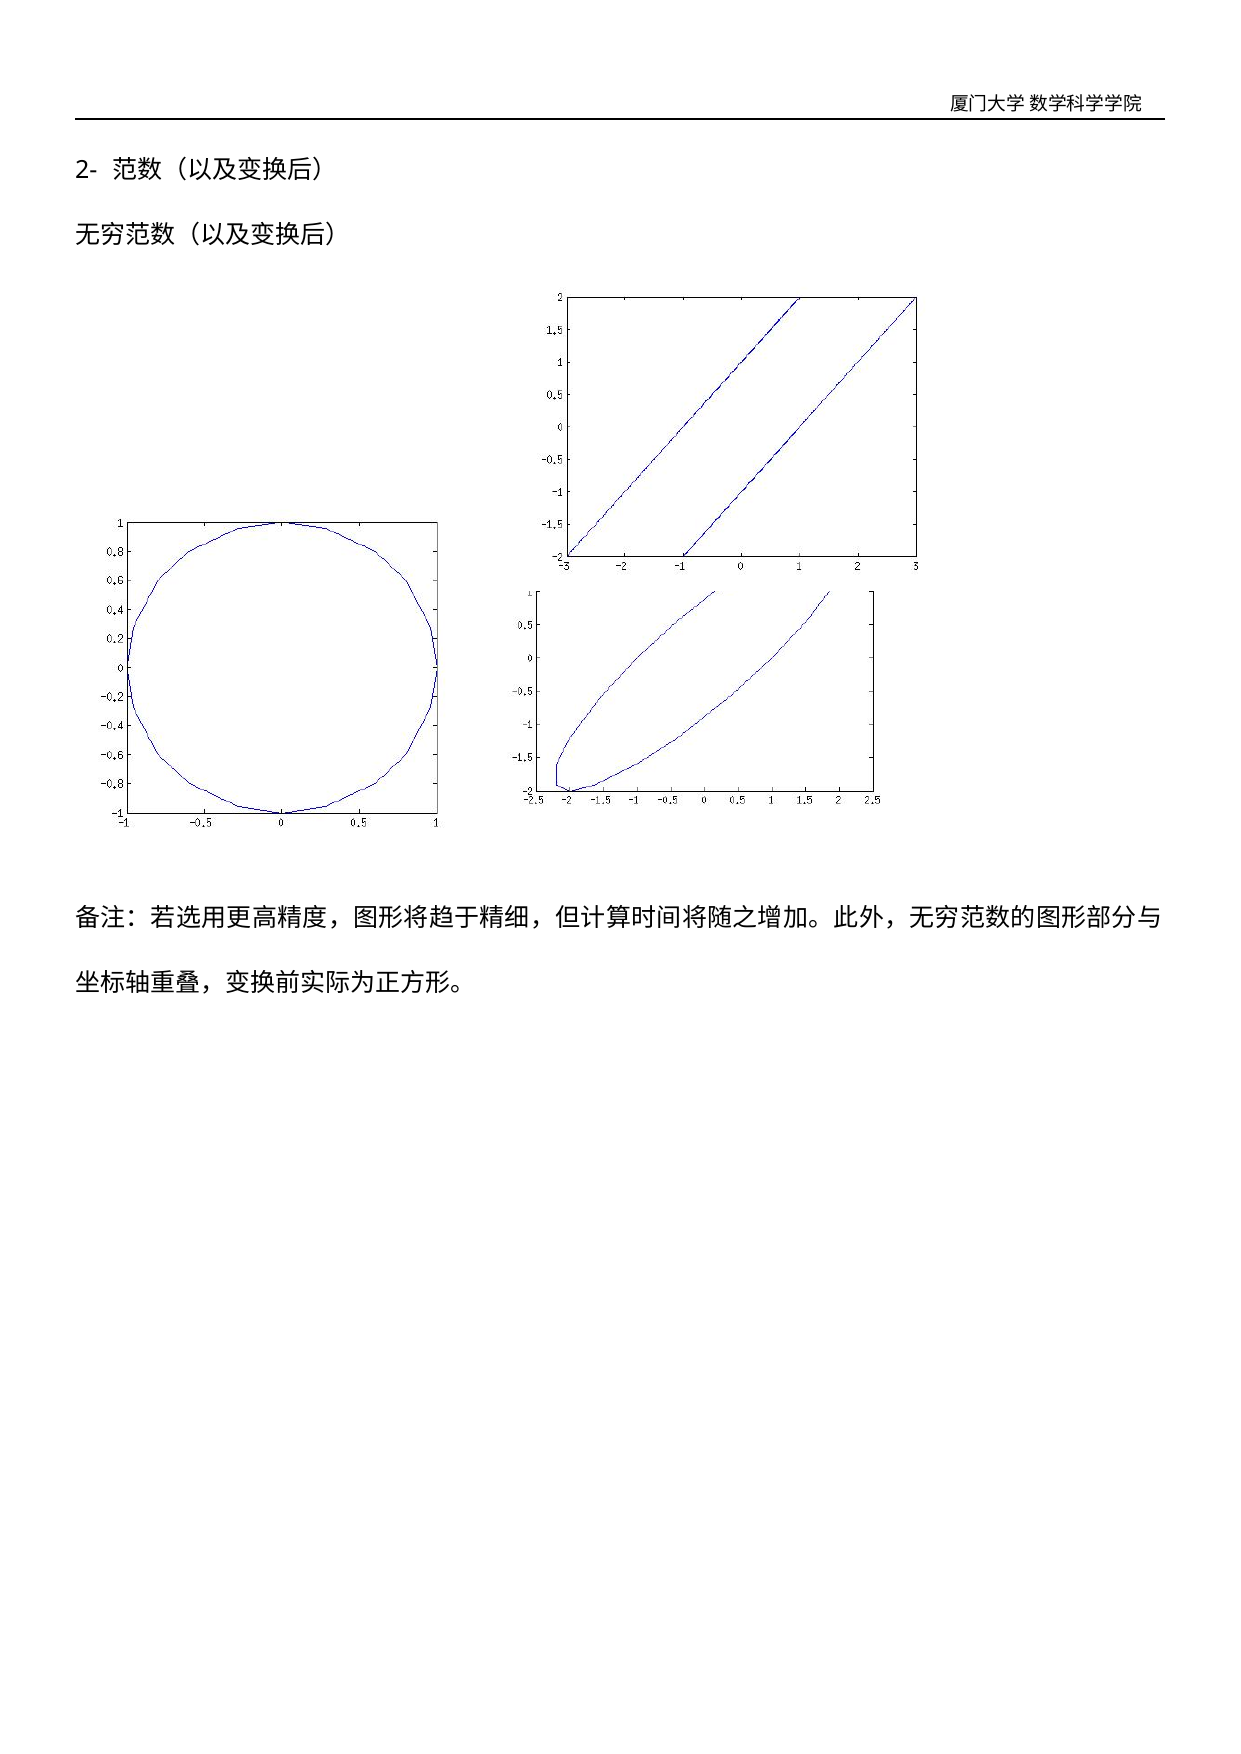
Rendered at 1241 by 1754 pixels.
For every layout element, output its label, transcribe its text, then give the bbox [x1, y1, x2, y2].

list 范数（以及变换后） [75, 135, 1165, 200]
text 无穷范数（以及变换后） [75, 200, 1165, 265]
picture [479, 272, 959, 826]
picture [75, 495, 474, 851]
